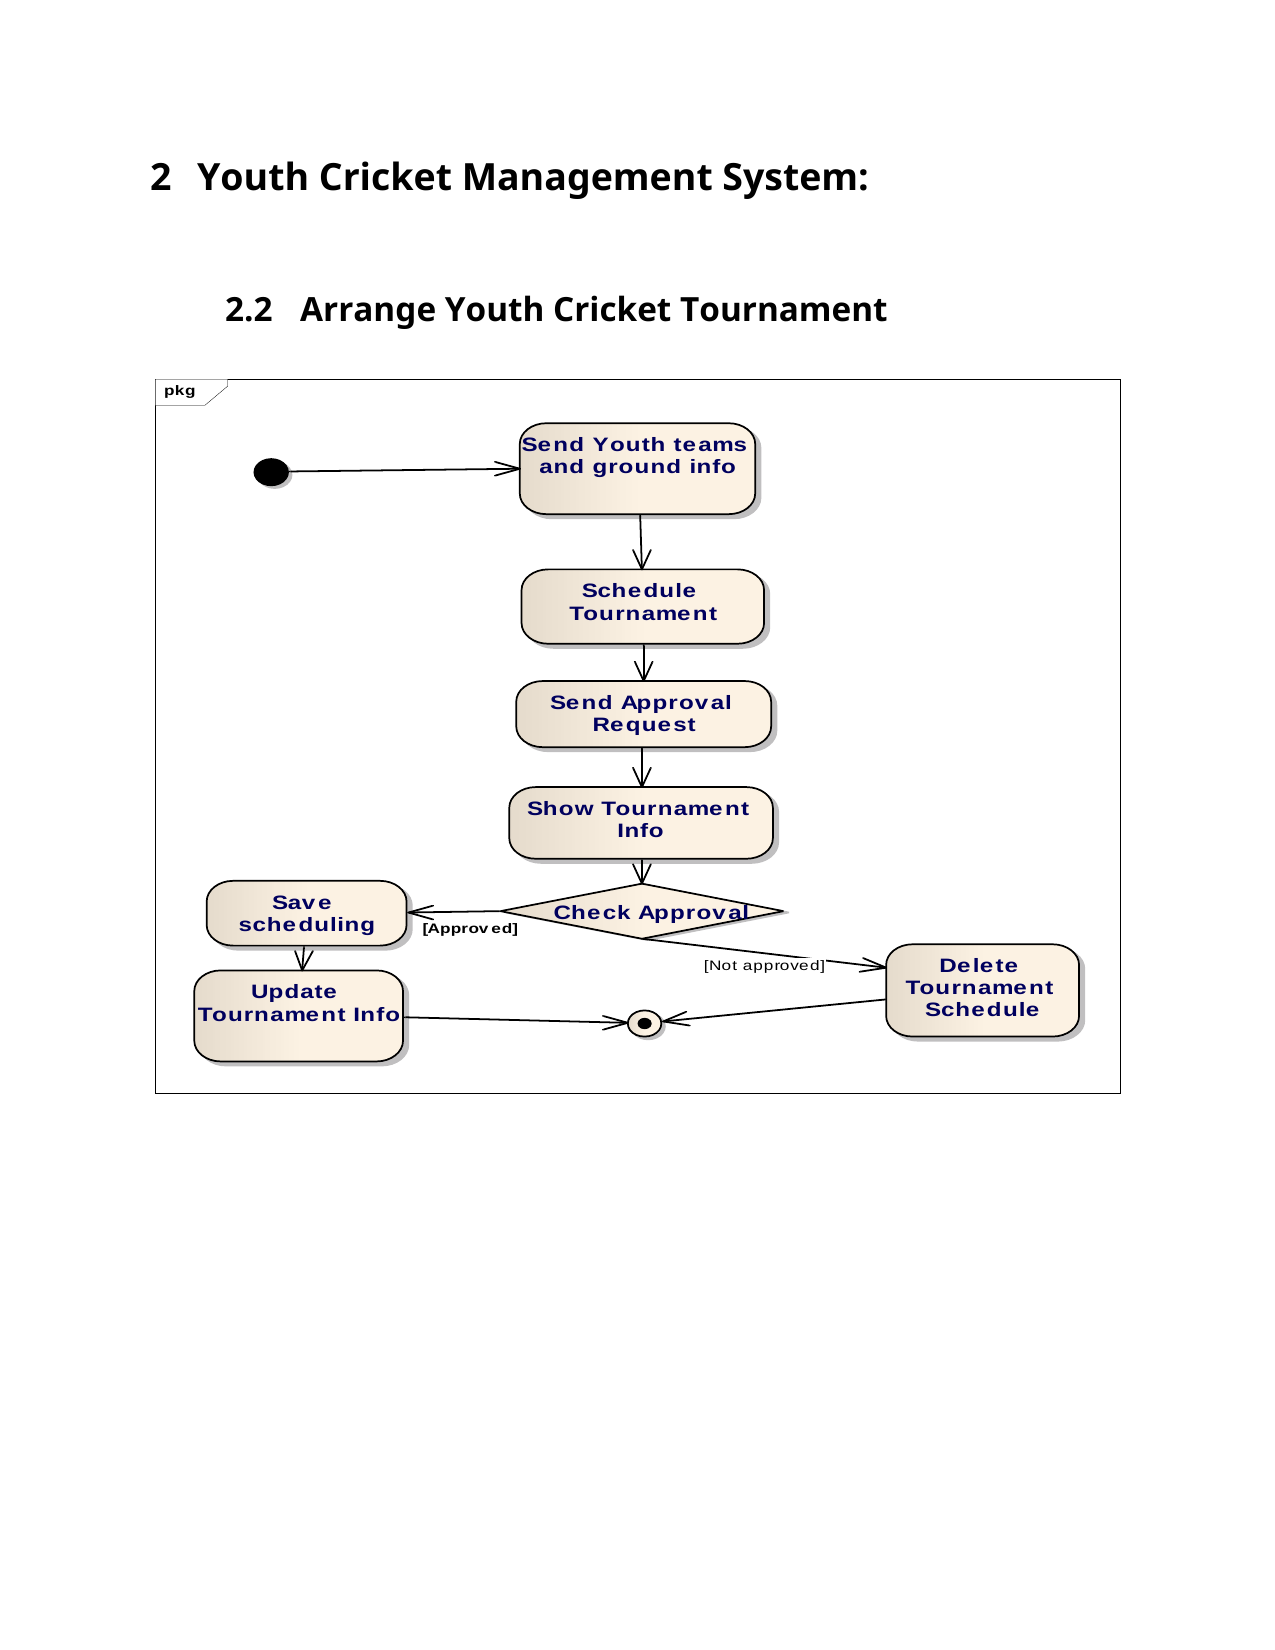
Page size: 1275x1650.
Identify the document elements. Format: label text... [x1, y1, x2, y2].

list Youth Cricket Management System: [150, 150, 1125, 201]
list Arrange Youth Cricket Tournament [225, 286, 1125, 331]
